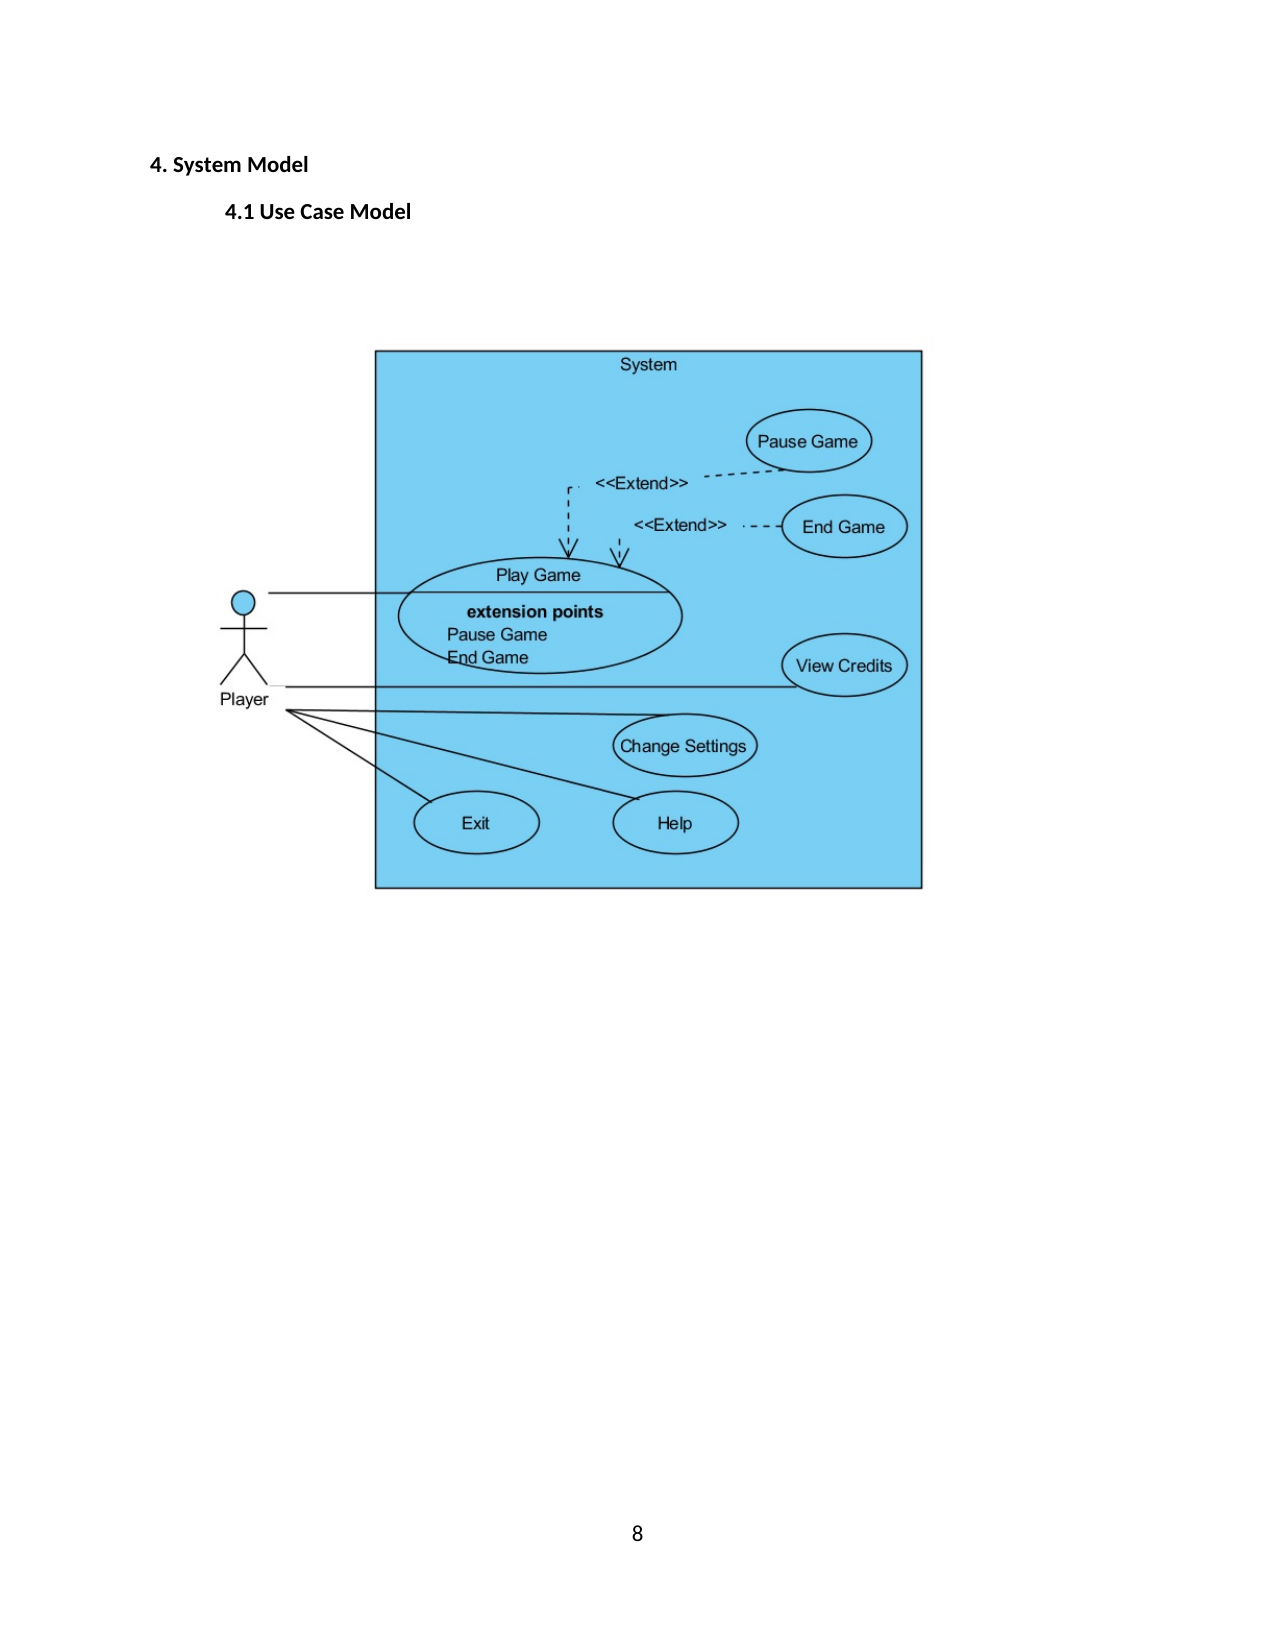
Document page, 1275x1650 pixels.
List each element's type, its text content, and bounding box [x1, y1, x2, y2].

picture [150, 337, 1039, 943]
text 4. System Model [150, 150, 1125, 178]
text 4.1 Use Case Model [150, 197, 1125, 225]
